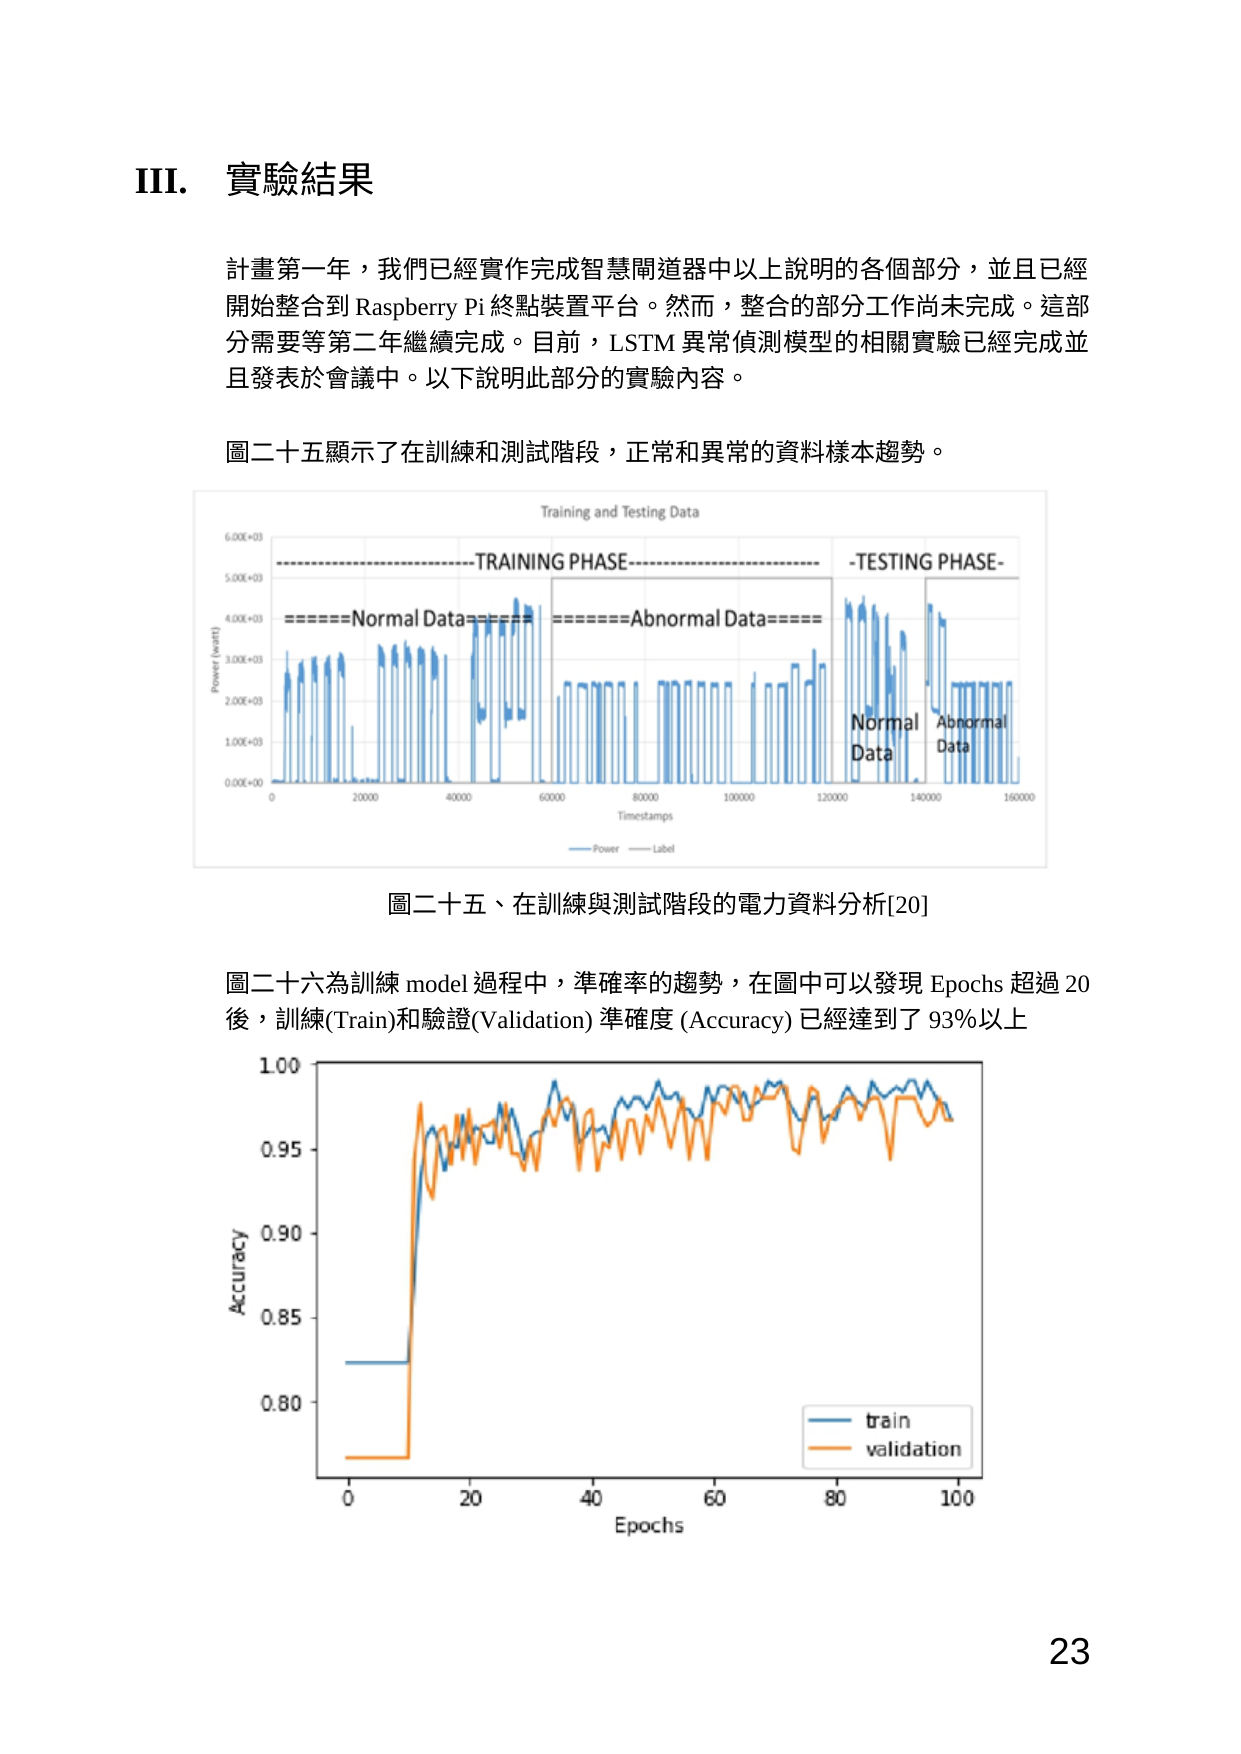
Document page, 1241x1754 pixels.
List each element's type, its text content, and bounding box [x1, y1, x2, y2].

title 實驗結果 [187, 150, 1090, 204]
text 圖二十五、在訓練與測試階段的電力資料分析[20] [225, 884, 1090, 921]
subtitle 計畫第一年，我們已經實作完成智慧閘道器中以上說明的各個部分，並且已經開始整合到Raspberry Pi終點裝置平台。然而，整合的部分工作尚未完成。這部分需要等第二年繼續完成。目前，LSTM異常偵測模型的相關實驗已經完成並且發表於會議中。以下說明此部分的實驗內容。 [225, 250, 1090, 395]
picture [223, 1048, 1000, 1562]
picture [188, 481, 1053, 878]
subtitle 圖二十五顯示了在訓練和測試階段，正常和異常的資料樣本趨勢。 [225, 432, 1090, 469]
subtitle 圖二十六為訓練model過程中，準確率的趨勢，在圖中可以發現Epochs 超過20後，訓練(Train)和驗證(Validation) 準確度 (Accuracy) 已經達到了93％以上 [225, 964, 1090, 1036]
